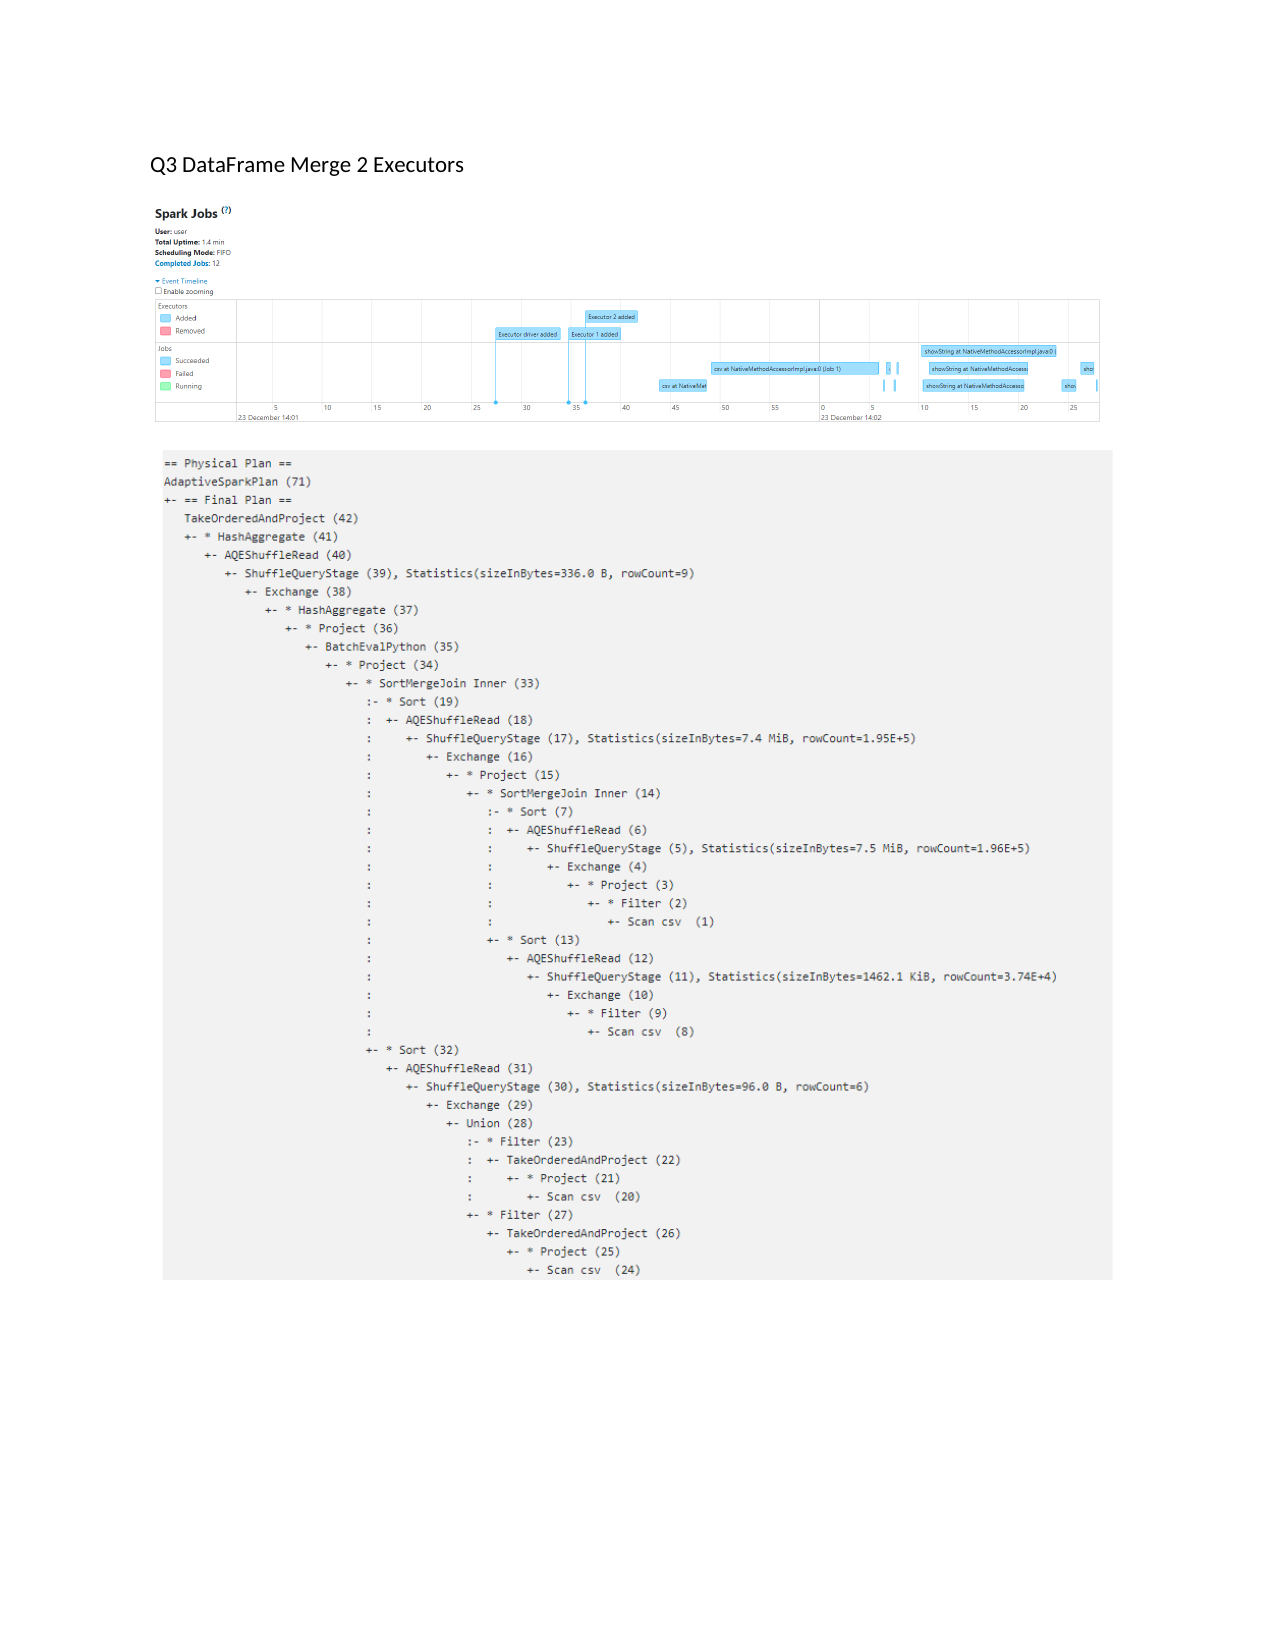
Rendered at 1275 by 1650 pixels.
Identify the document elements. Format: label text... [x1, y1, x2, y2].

text Q3 DataFrame Merge 2 Executors [150, 150, 1125, 178]
picture [162, 450, 1113, 1280]
picture [150, 196, 1106, 432]
